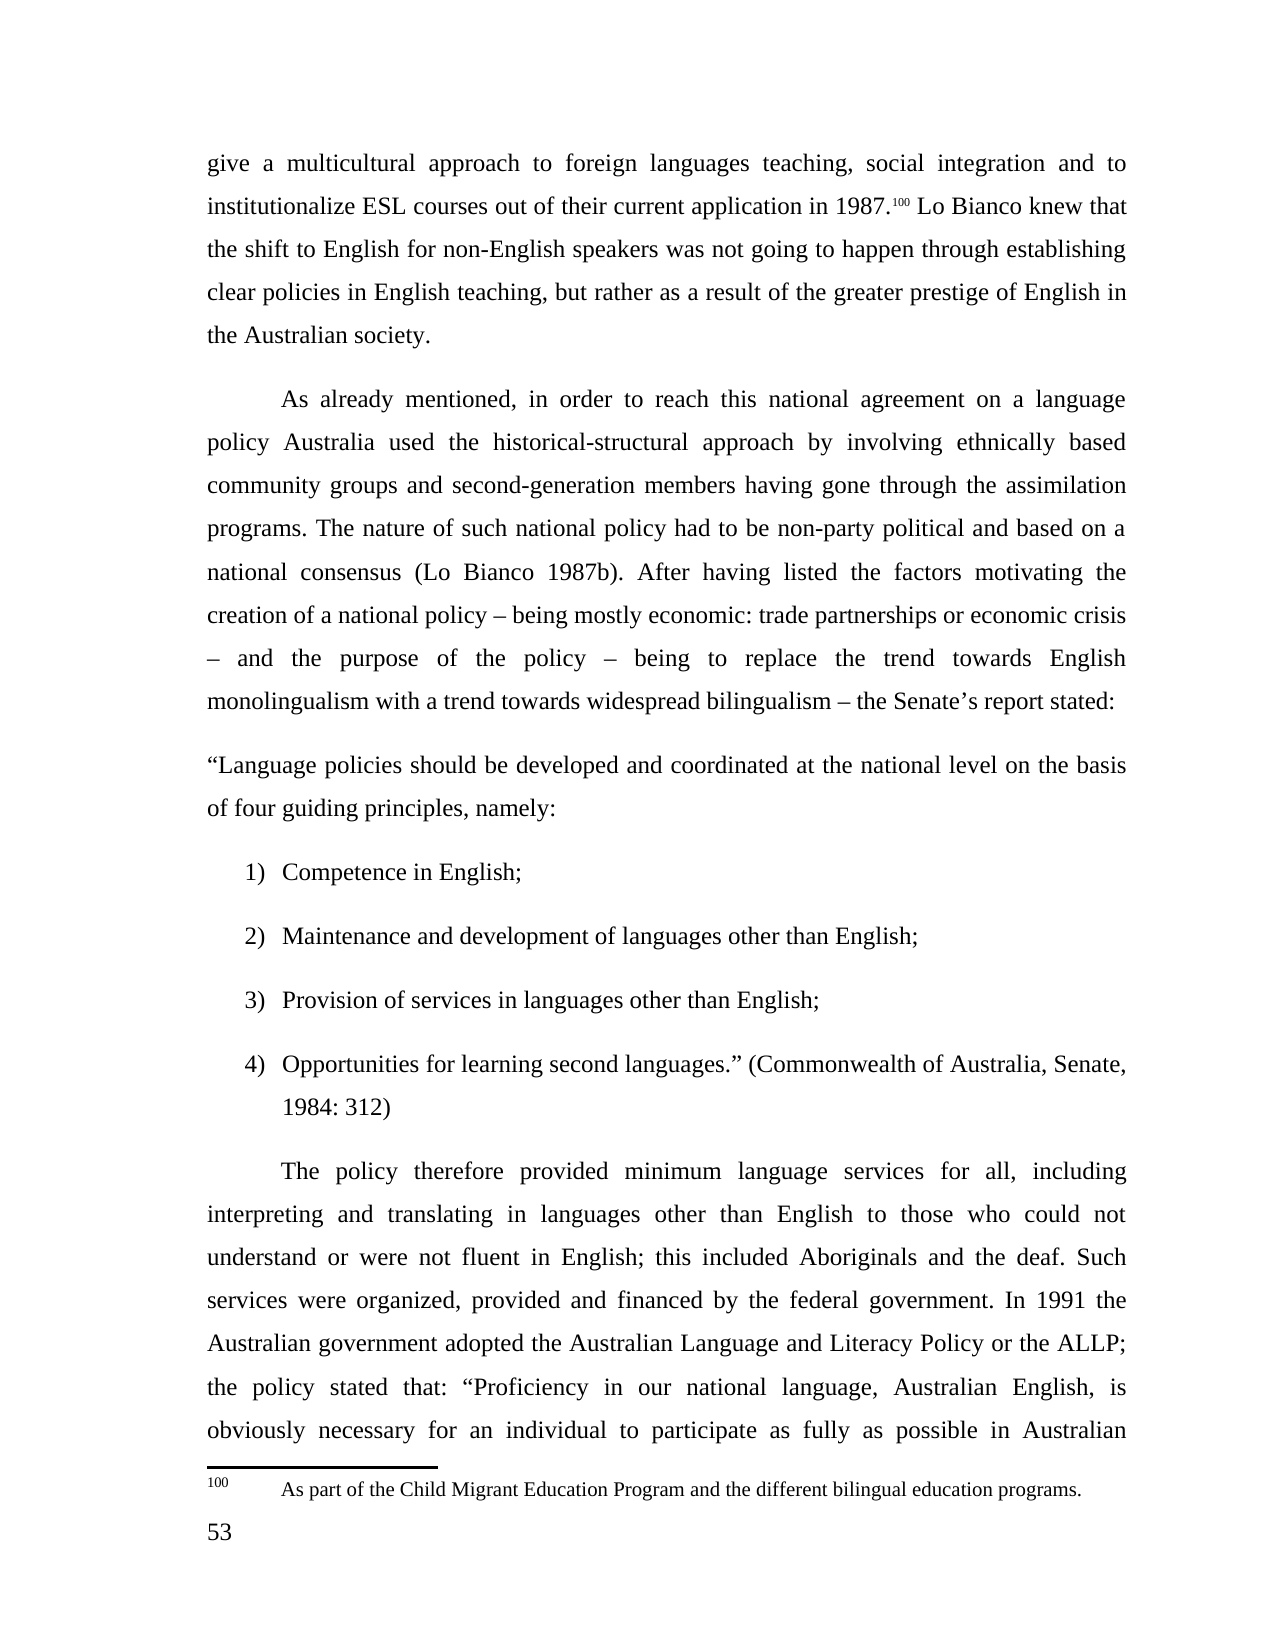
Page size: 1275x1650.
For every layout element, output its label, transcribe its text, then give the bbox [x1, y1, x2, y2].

text As already mentioned, in order to reach this national agreement on a language policy Australia used the historical-structural approach by involving ethnically based community groups and second-generation members having gone through the assimilation programs. The nature of such national policy had to be non-party political and based on a national consensus (Lo Bianco 1987b). After having listed the factors motivating the creation of a national policy – being mostly economic: trade partnerships or economic crisis – and the purpose of the policy – being to replace the trend towards English monolingualism with a trend towards widespread bilingualism – the Senate’s report stated: [207, 384, 1127, 715]
list Provision of services in languages other than English; [244, 985, 1127, 1014]
text “Language policies should be developed and coordinated at the national level on the basis of four guiding principles, namely: [207, 750, 1127, 822]
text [207, 148, 1127, 349]
list Opportunities for learning second languages.” (Commonwealth of Australia, Senate, 1984: 312) [244, 1049, 1127, 1121]
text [207, 1156, 1127, 1443]
list Competence in English; [244, 857, 1127, 886]
list Maintenance and development of languages other than English; [244, 921, 1127, 950]
